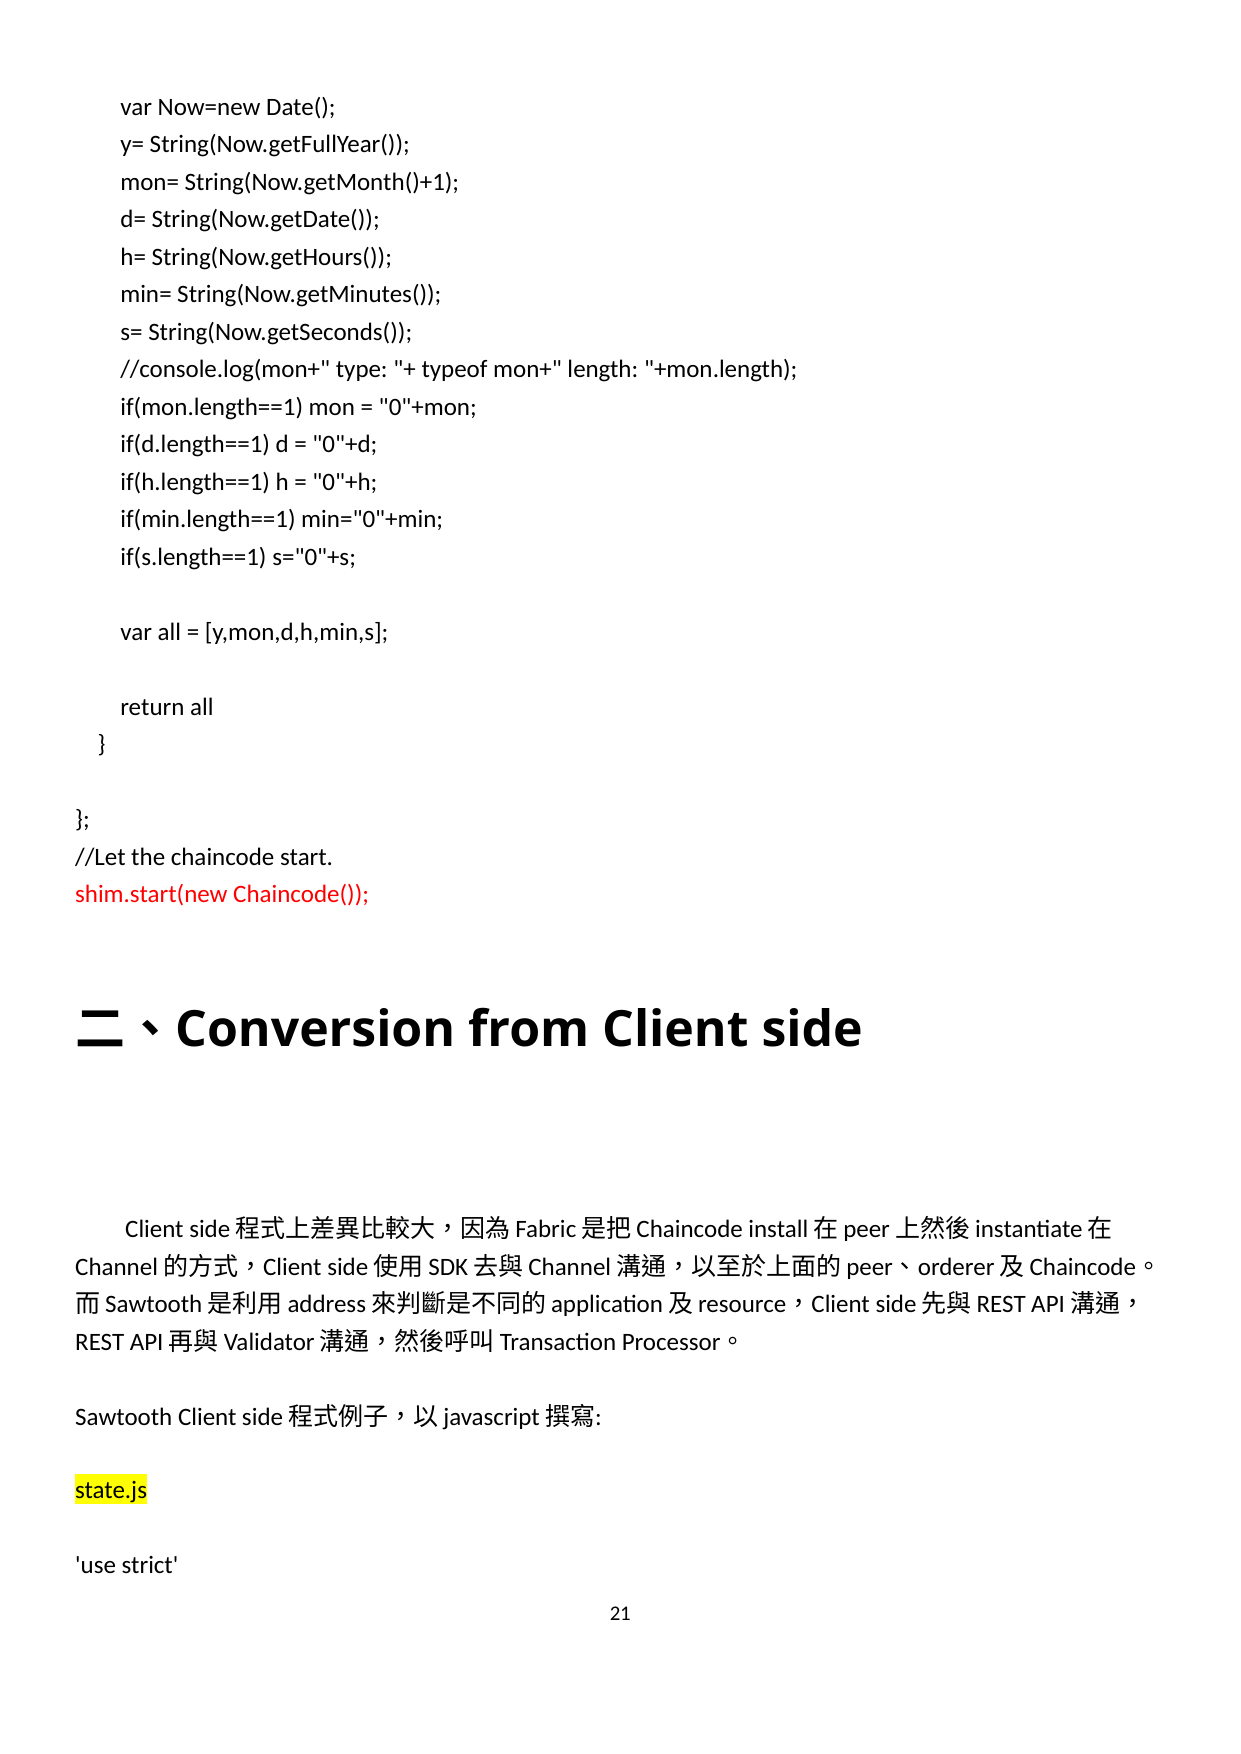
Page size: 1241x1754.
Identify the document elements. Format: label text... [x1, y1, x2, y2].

text state.js [75, 1470, 1165, 1508]
text var Now=new Date(); [75, 87, 1165, 125]
text if(h.length==1) h = "0"+h; [75, 462, 1165, 500]
text 'use strict' [75, 1545, 1165, 1583]
text y= String(Now.getFullYear()); [75, 125, 1165, 162]
text } [75, 725, 1165, 762]
text s= String(Now.getSeconds()); [75, 312, 1165, 350]
text shim.start(new Chaincode()); [75, 875, 1165, 912]
text if(d.length==1) d = "0"+d; [75, 425, 1165, 462]
text }; [75, 800, 1165, 837]
text var all = [y,mon,d,h,min,s]; [75, 612, 1165, 650]
text d= String(Now.getDate()); [75, 200, 1165, 237]
text mon= String(Now.getMonth()+1); [75, 162, 1165, 200]
text return all [75, 687, 1165, 725]
text h= String(Now.getHours()); [75, 237, 1165, 275]
text if(min.length==1) min="0"+min; [75, 500, 1165, 537]
subtitle 二、Conversion from Client side [75, 987, 1165, 1062]
text Sawtooth Client side程式例子，以javascript撰寫: [75, 1395, 1165, 1433]
text Client side程式上差異比較大，因為Fabric是把Chaincode install在peer上然後instantiate在Channel的方式，Client side使用SDK去與Channel溝通，以至於上面的peer、orderer及Chaincode。而Sawtooth是利用address來判斷是不同的application及resource，Client side先與REST API溝通，REST API再與Validator溝通，然後呼叫Transaction Processor。 [75, 1208, 1165, 1358]
text if(s.length==1) s="0"+s; [75, 537, 1165, 575]
text //Let the chaincode start. [75, 837, 1165, 875]
text if(mon.length==1) mon = "0"+mon; [75, 387, 1165, 425]
text //console.log(mon+" type: "+ typeof mon+" length: "+mon.length); [75, 350, 1165, 387]
text min= String(Now.getMinutes()); [75, 275, 1165, 312]
